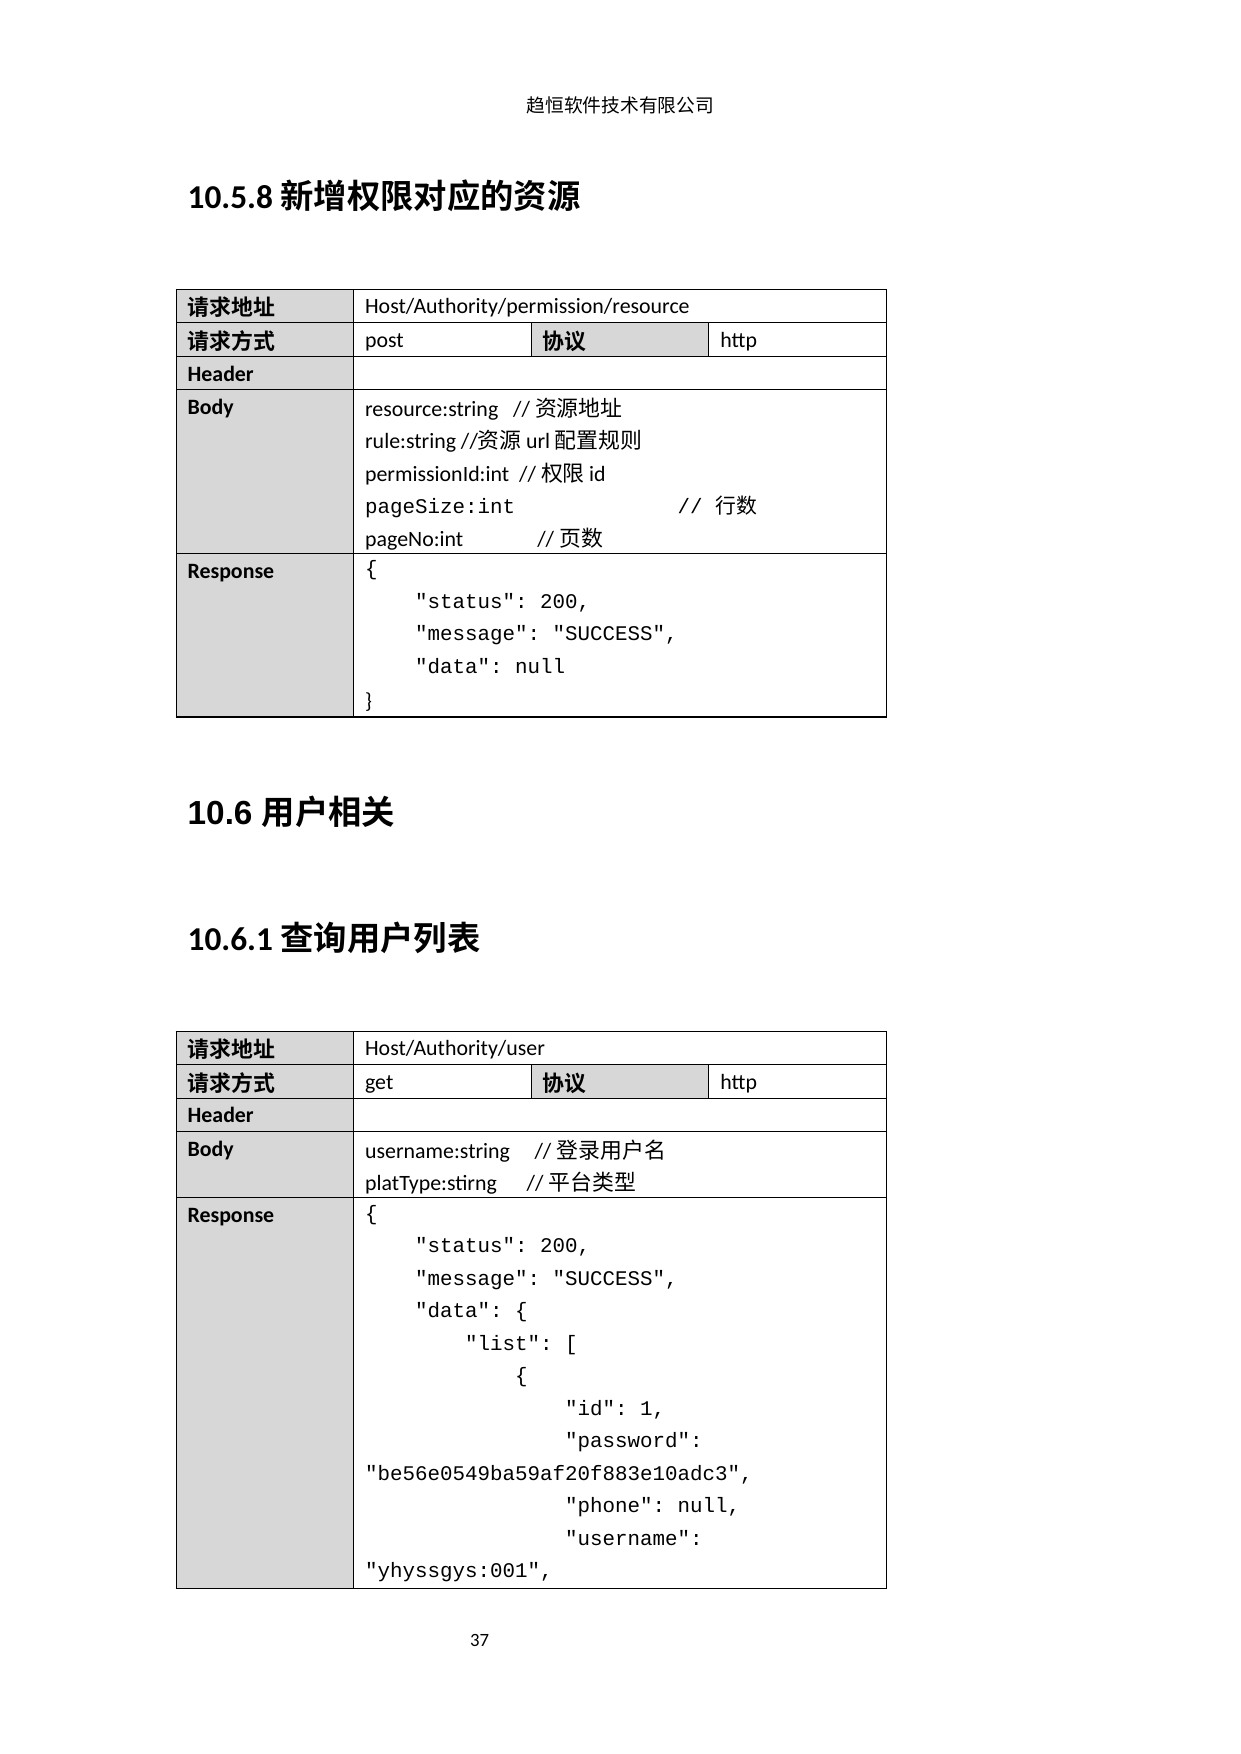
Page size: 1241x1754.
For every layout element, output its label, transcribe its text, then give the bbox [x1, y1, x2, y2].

table_cell Response [177, 1198, 353, 1588]
table_cell resource:string // 资源地址 rule:string //资源url配置规则 permissionId:int // 权限id pageSize:int // 行数 pageNo:int // 页数 [354, 390, 886, 553]
table_header 请求地址 [177, 1032, 353, 1064]
table_header 请求地址 [177, 290, 353, 322]
subtitle 10.6 用户相关 [187, 777, 1053, 842]
table_cell http [709, 1065, 886, 1098]
table_cell [354, 357, 886, 389]
table_cell 请求方式 [177, 323, 353, 356]
table_cell { "status": 200, "message": "SUCCESS", "data": null } [354, 554, 886, 716]
table_cell 协议 [532, 1065, 708, 1098]
table_cell username:string // 登录用户名 platType:stirng // 平台类型 [354, 1132, 886, 1197]
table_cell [354, 1198, 886, 1588]
table_cell Body [177, 1132, 353, 1197]
table_cell Header [177, 357, 353, 389]
subtitle 10.5.8 新增权限对应的资源 [187, 162, 1053, 227]
table_cell [354, 1099, 886, 1131]
table_cell Response [177, 554, 353, 716]
subtitle 10.6.1 查询用户列表 [187, 904, 1053, 969]
table_header Host/Authority/user [354, 1032, 886, 1064]
table_cell 请求方式 [177, 1065, 353, 1098]
table_header Host/Authority/permission/resource [354, 290, 886, 322]
table_cell 协议 [532, 323, 708, 356]
table_cell Body [177, 390, 353, 553]
table_cell get [354, 1065, 531, 1098]
table_cell http [709, 323, 886, 356]
table_cell post [354, 323, 531, 356]
table_cell Header [177, 1099, 353, 1131]
